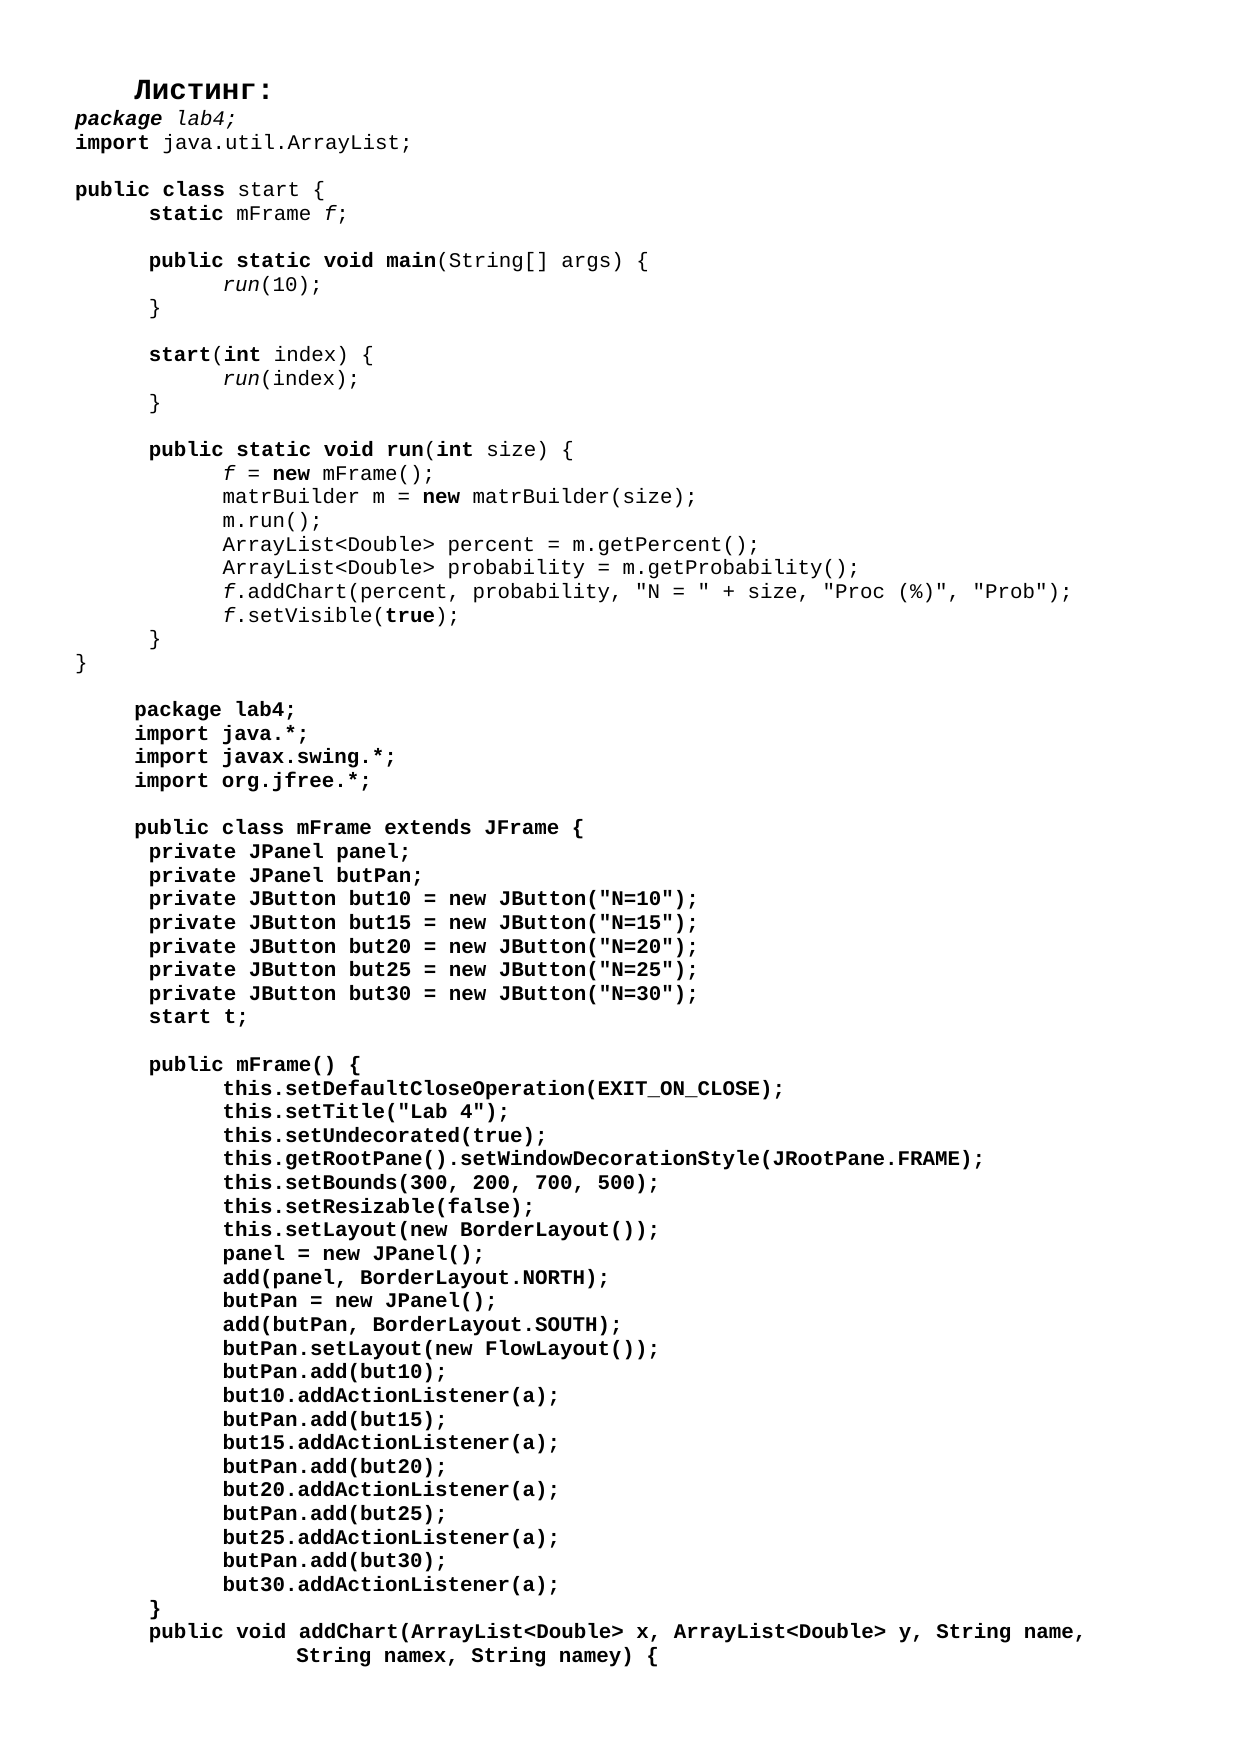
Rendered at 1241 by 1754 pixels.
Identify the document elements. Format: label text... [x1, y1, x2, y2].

text start(int index) { [75, 344, 1165, 368]
text run(index); [75, 368, 1165, 392]
text } [75, 628, 1165, 652]
text public class start { [75, 179, 1165, 203]
text import javax.swing.*; [75, 746, 1165, 770]
text } [75, 392, 1165, 415]
text but30.addActionListener(a); [75, 1574, 1165, 1598]
text but20.addActionListener(a); [75, 1479, 1165, 1503]
text this.getRootPane().setWindowDecorationStyle(JRootPane.FRAME); [75, 1148, 1165, 1172]
text run(10); [75, 273, 1165, 297]
text String namex, String namey) { [75, 1645, 1165, 1669]
text private JButton but15 = new JButton("N=15"); [75, 912, 1165, 936]
text public class mFrame extends JFrame { [75, 817, 1165, 841]
text butPan.add(but15); [75, 1408, 1165, 1432]
text butPan.add(but10); [75, 1361, 1165, 1385]
text butPan.add(but20); [75, 1456, 1165, 1479]
text panel = new JPanel(); [75, 1243, 1165, 1267]
text public void addChart(ArrayList<Double> x, ArrayList<Double> y, String name, [75, 1621, 1165, 1645]
text matrBuilder m = new matrBuilder(size); [75, 486, 1165, 510]
text butPan = new JPanel(); [75, 1290, 1165, 1314]
text ArrayList<Double> probability = m.getProbability(); [75, 557, 1165, 581]
text private JButton but10 = new JButton("N=10"); [75, 888, 1165, 912]
text but10.addActionListener(a); [75, 1385, 1165, 1408]
text public static void main(String[] args) { [75, 250, 1165, 273]
text } [75, 652, 1165, 676]
text import java.*; [75, 723, 1165, 746]
text static mFrame f; [75, 203, 1165, 226]
text but25.addActionListener(a); [75, 1527, 1165, 1550]
text butPan.add(but25); [75, 1503, 1165, 1527]
text } [75, 1598, 1165, 1621]
text package lab4; [75, 108, 1165, 132]
text private JButton but20 = new JButton("N=20"); [75, 936, 1165, 959]
text f.addChart(percent, probability, "N = " + size, "Proc (%)", "Prob"); [75, 581, 1165, 604]
text butPan.add(but30); [75, 1550, 1165, 1574]
text import org.jfree.*; [75, 770, 1165, 794]
text package lab4; [75, 699, 1165, 723]
text } [75, 297, 1165, 321]
text this.setTitle("Lab 4"); [75, 1101, 1165, 1125]
text m.run(); [75, 510, 1165, 534]
text this.setLayout(new BorderLayout()); [75, 1219, 1165, 1243]
text this.setResizable(false); [75, 1196, 1165, 1219]
text add(panel, BorderLayout.NORTH); [75, 1267, 1165, 1290]
text ArrayList<Double> percent = m.getPercent(); [75, 534, 1165, 557]
text but15.addActionListener(a); [75, 1432, 1165, 1456]
text import java.util.ArrayList; [75, 132, 1165, 155]
text add(butPan, BorderLayout.SOUTH); [75, 1314, 1165, 1338]
text Листинг: [75, 75, 1165, 108]
text f.setVisible(true); [75, 604, 1165, 628]
text this.setDefaultCloseOperation(EXIT_ON_CLOSE); [75, 1077, 1165, 1101]
text private JPanel panel; [75, 841, 1165, 865]
text this.setBounds(300, 200, 700, 500); [75, 1172, 1165, 1196]
text private JPanel butPan; [75, 865, 1165, 888]
text private JButton but30 = new JButton("N=30"); [75, 983, 1165, 1007]
text f = new mFrame(); [75, 463, 1165, 486]
text private JButton but25 = new JButton("N=25"); [75, 959, 1165, 983]
text public static void run(int size) { [75, 439, 1165, 463]
text butPan.setLayout(new FlowLayout()); [75, 1338, 1165, 1361]
text this.setUndecorated(true); [75, 1125, 1165, 1148]
text start t; [75, 1007, 1165, 1030]
text public mFrame() { [75, 1054, 1165, 1077]
